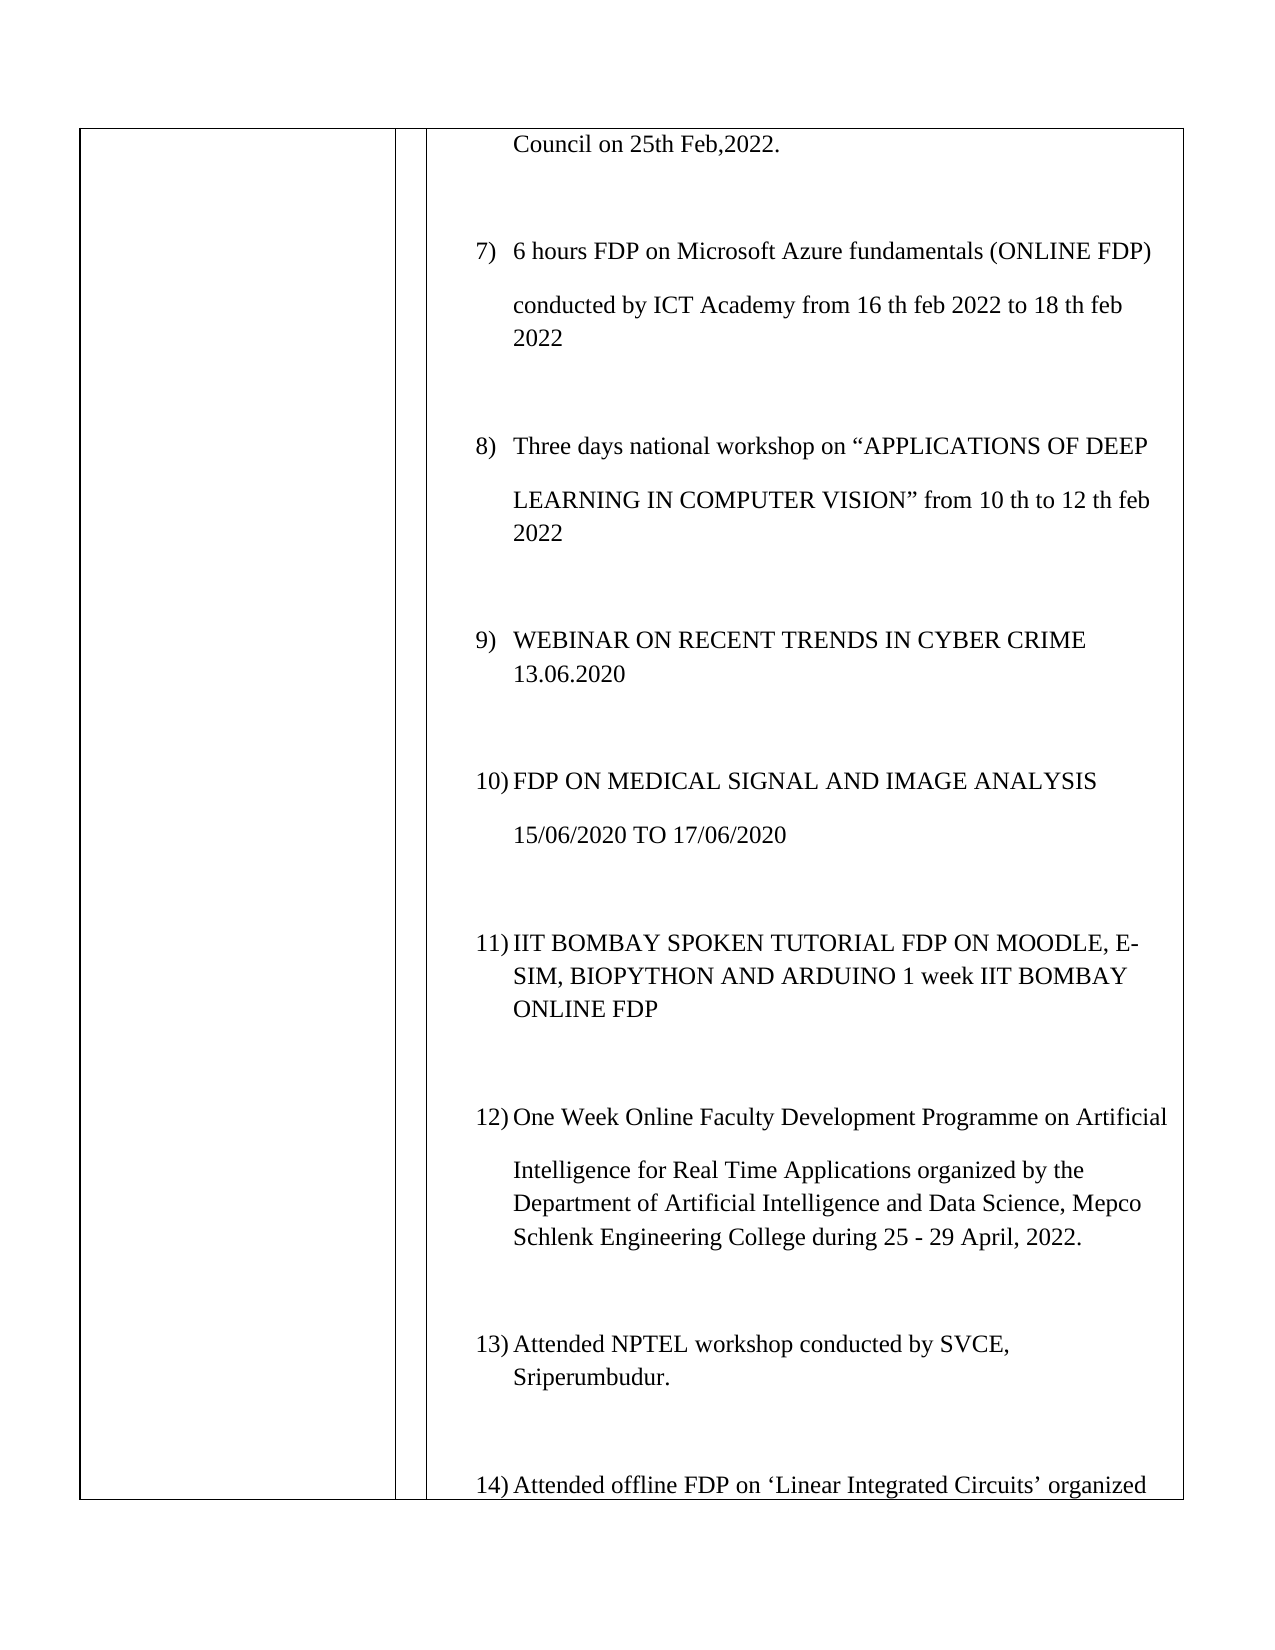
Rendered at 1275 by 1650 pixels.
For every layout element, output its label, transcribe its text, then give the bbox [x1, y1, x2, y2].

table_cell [81, 129, 395, 1499]
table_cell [427, 129, 1183, 1499]
table_cell : [396, 129, 426, 1499]
